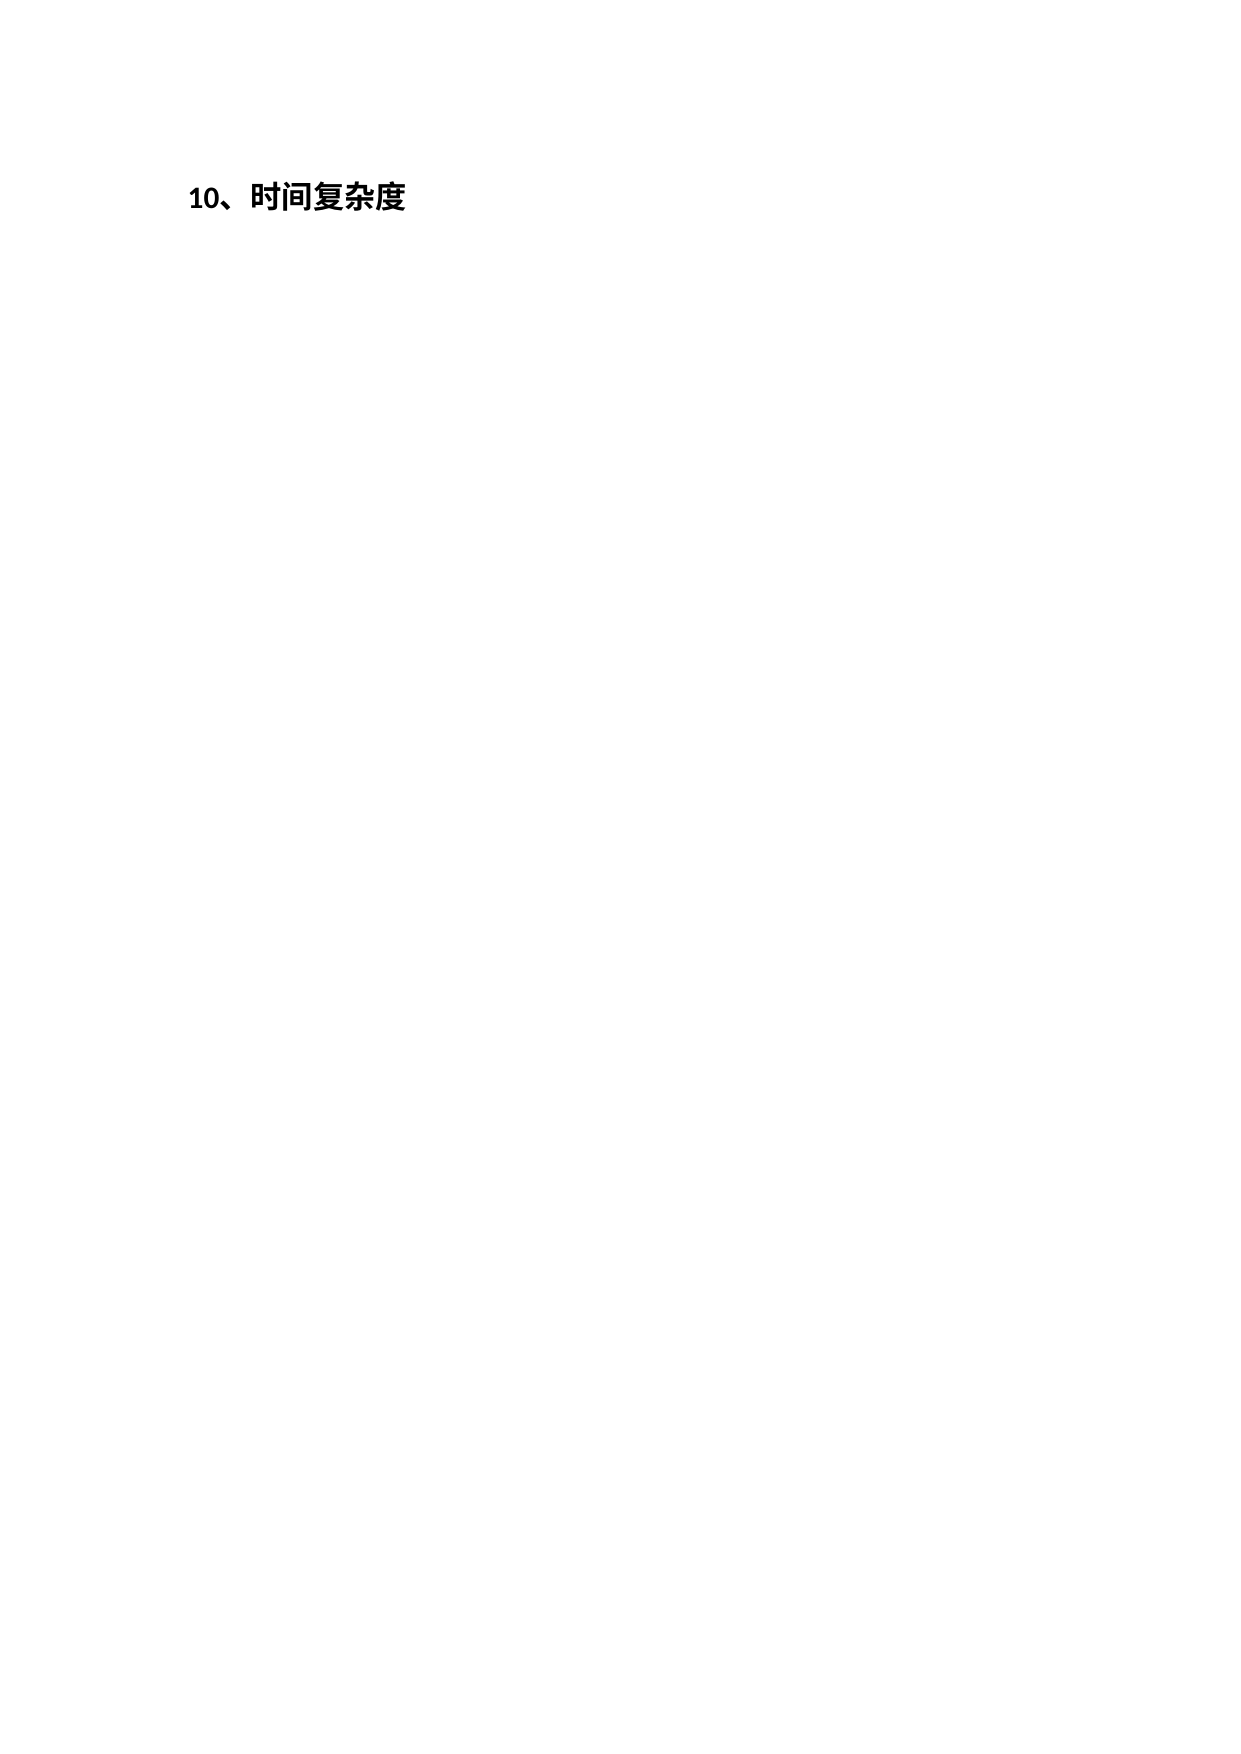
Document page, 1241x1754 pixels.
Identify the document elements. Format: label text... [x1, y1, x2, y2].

subtitle 10、时间复杂度 [187, 162, 1053, 227]
